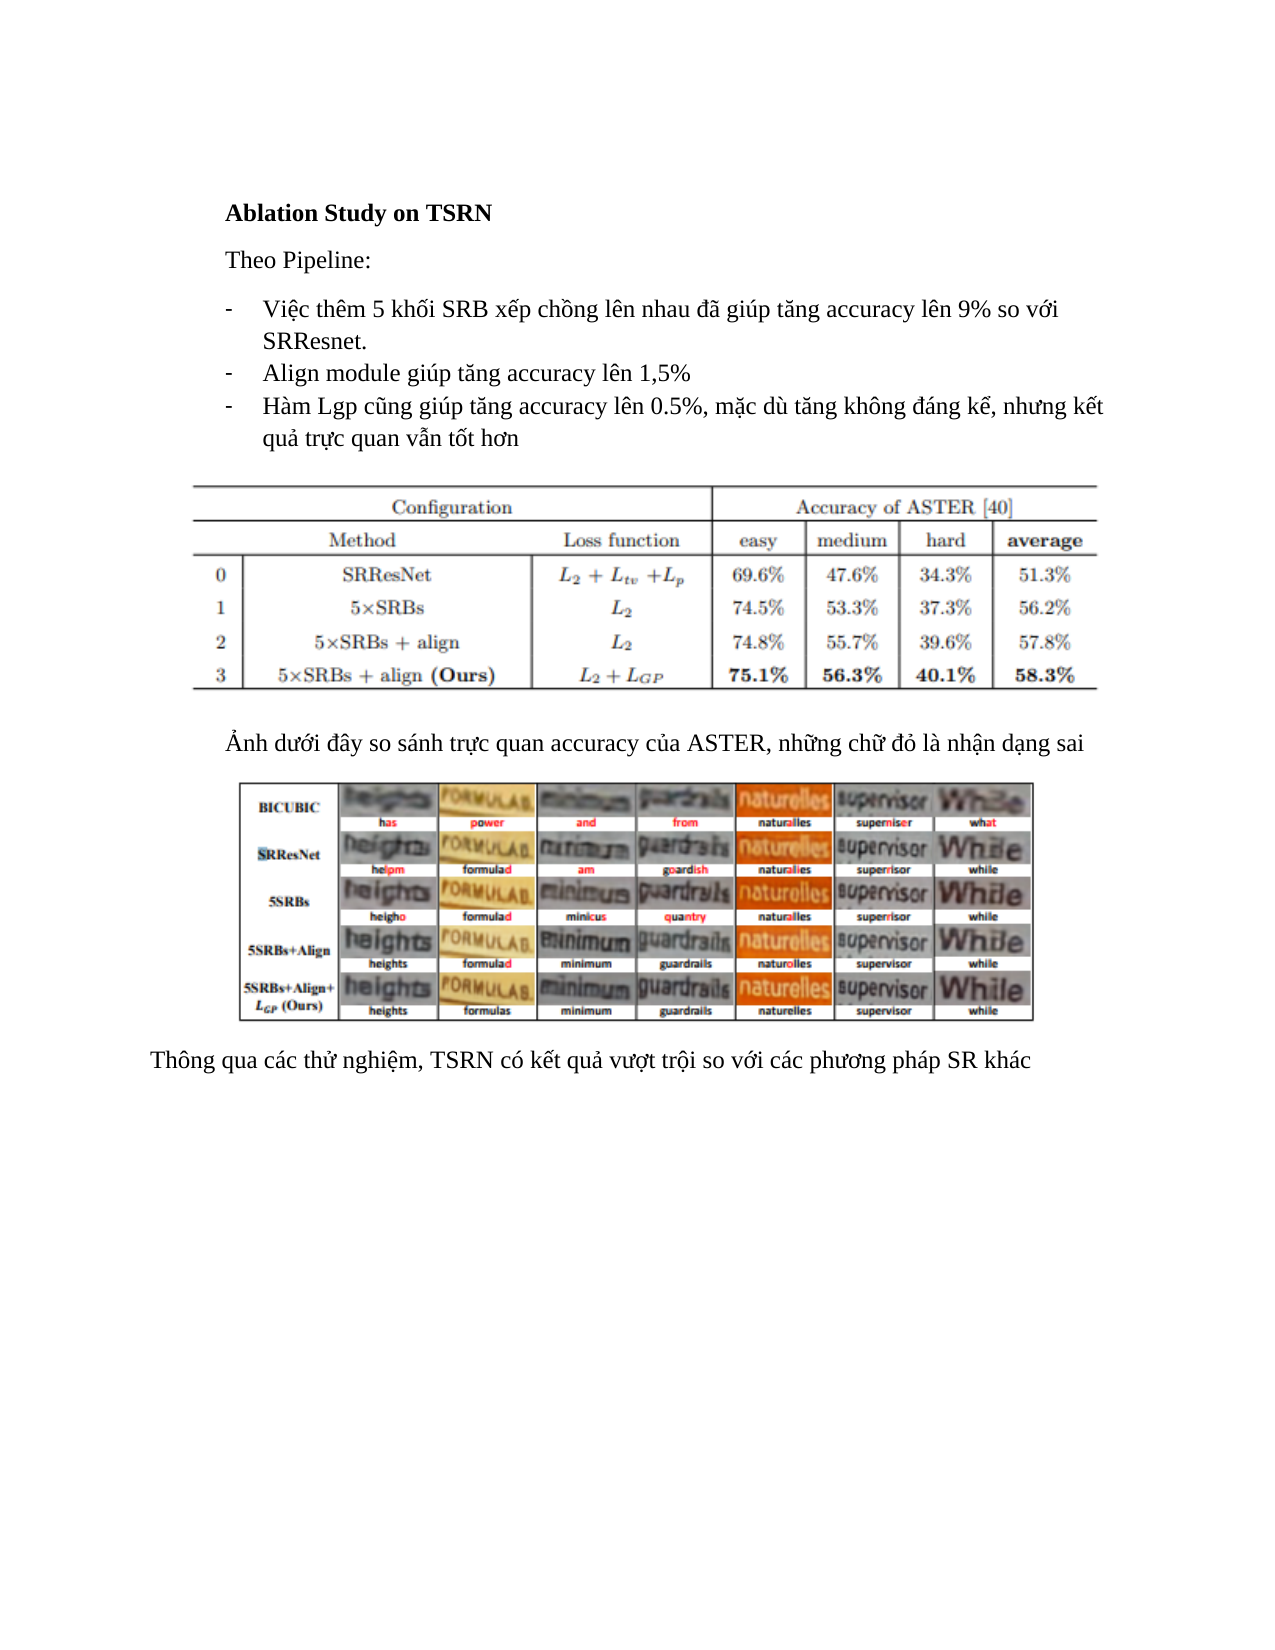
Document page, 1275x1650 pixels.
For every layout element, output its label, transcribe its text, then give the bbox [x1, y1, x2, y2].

text Thông qua các thử nghiệm, TSRN có kết quả vượt trội so với các phương pháp SR khác [150, 1045, 1125, 1074]
text Theo Pipeline: [150, 245, 1125, 274]
picture [153, 470, 1122, 710]
list Hàm Lgp cũng giúp tăng accuracy lên 0.5%, mặc dù tăng không đáng kể, nhưng kết quả trực quan vẫn tốt hơn [225, 390, 1125, 451]
text Ablation Study on TSRN [225, 198, 1125, 226]
list Việc thêm 5 khối SRB xếp chồng lên nhau đã giúp tăng accuracy lên 9% so với SRResnet. [225, 293, 1125, 355]
list Align module giúp tăng accuracy lên 1,5% [225, 357, 1125, 387]
text Ảnh dưới đây so sánh trực quan accuracy của ASTER, những chữ đỏ là nhận dạng sai [150, 728, 1125, 757]
picture [230, 776, 1045, 1026]
